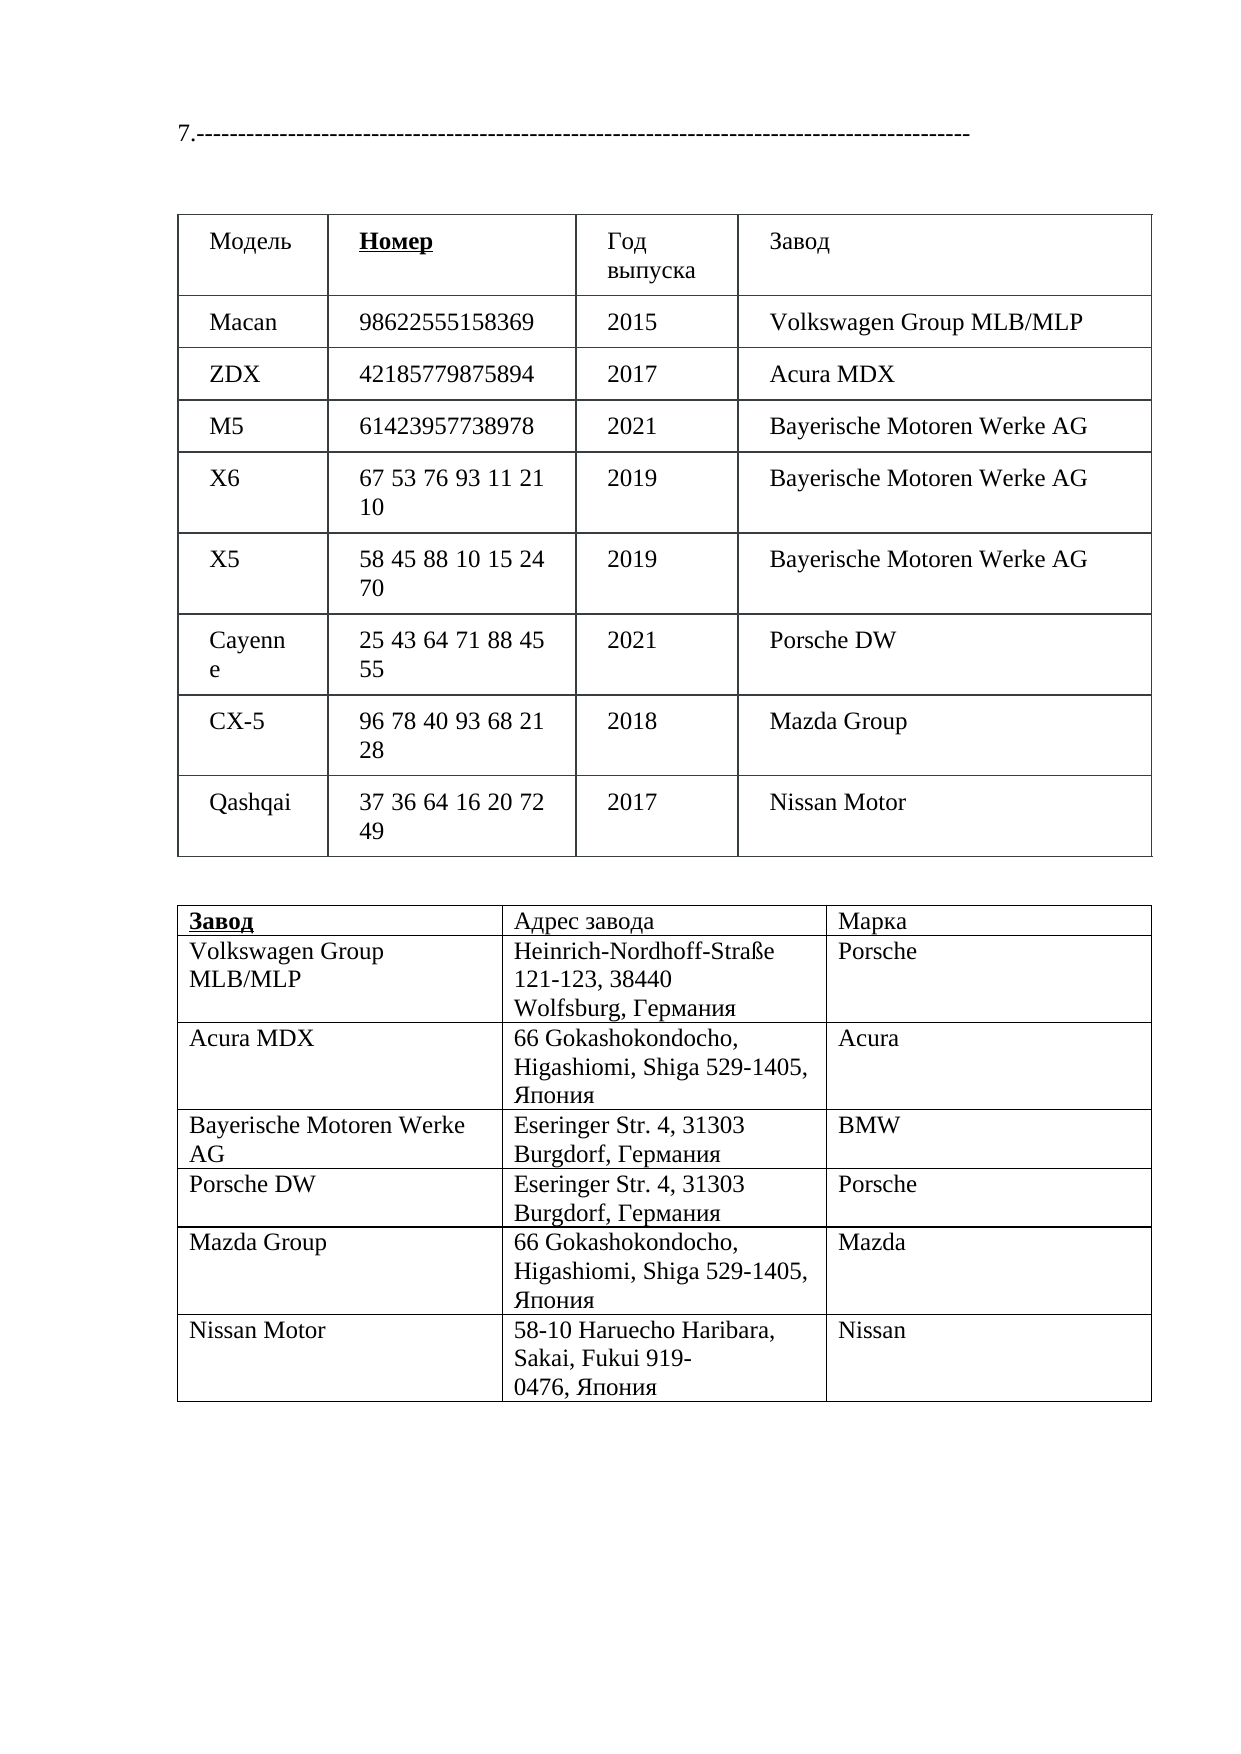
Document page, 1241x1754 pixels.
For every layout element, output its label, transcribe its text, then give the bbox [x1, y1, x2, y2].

table_cell CX-5 [179, 696, 327, 775]
table_cell BMW [827, 1110, 1151, 1168]
table_cell Qashqai [179, 776, 327, 856]
table_cell Bayerische Motoren Werke AG [739, 534, 1151, 613]
table_cell Heinrich-Nordhoff-Straße 121-123, 38440 Wolfsburg, Германия [503, 936, 826, 1022]
table_cell 2015 [577, 296, 737, 347]
table_cell Macan [179, 296, 327, 347]
table_cell 42185779875894 [329, 348, 575, 399]
table_cell 96 78 40 93 68 21 28 [329, 696, 575, 775]
table_cell ZDX [179, 348, 327, 399]
table_cell 67 53 76 93 11 21 10 [329, 453, 575, 532]
table_header Завод [178, 906, 502, 935]
table_cell Nissan [827, 1315, 1151, 1401]
table_cell Bayerische Motoren Werke AG [178, 1110, 502, 1168]
table_cell 37 36 64 16 20 72 49 [329, 776, 575, 856]
table_cell 58 45 88 10 15 24 70 [329, 534, 575, 613]
table_cell 2019 [577, 453, 737, 532]
table_cell Porsche DW [739, 615, 1151, 694]
table_cell 2019 [577, 534, 737, 613]
table_cell 2018 [577, 696, 737, 775]
table_cell Volkswagen Group MLB/MLP [739, 296, 1151, 347]
table_cell 25 43 64 71 88 45 55 [329, 615, 575, 694]
table_cell Bayerische Motoren Werke AG [739, 453, 1151, 532]
table_cell Mazda Group [178, 1228, 502, 1314]
table_cell 98622555158369 [329, 296, 575, 347]
table_cell 2017 [577, 348, 737, 399]
table_header Марка [827, 906, 1151, 935]
table_header Номер [329, 215, 575, 294]
table_cell 2021 [577, 615, 737, 694]
table_cell Cayenne [179, 615, 327, 694]
table_cell 2017 [577, 776, 737, 856]
table_cell 66 Gokashokondocho, Higashiomi, Shiga 529-1405, Япония [503, 1023, 826, 1109]
table_cell Nissan Motor [178, 1315, 502, 1401]
table_cell Porsche [827, 1169, 1151, 1226]
table_cell X5 [179, 534, 327, 613]
table_header Модель [179, 215, 327, 294]
text 7.--------------------------------------------------------------------------------------------- [177, 118, 1152, 147]
table_cell 2021 [577, 401, 737, 451]
table_header Адрес завода [503, 906, 826, 935]
table_cell Acura MDX [178, 1023, 502, 1109]
table_cell Porsche DW [178, 1169, 502, 1226]
table_cell 58-10 Haruecho Haribara, Sakai, Fukui 919-0476, Япония [503, 1315, 826, 1401]
table_cell Mazda [827, 1228, 1151, 1314]
table_cell Eseringer Str. 4, 31303 Burgdorf, Германия [503, 1169, 826, 1226]
table_header Завод [739, 215, 1151, 294]
table_cell Porsche [827, 936, 1151, 1022]
table_cell M5 [179, 401, 327, 451]
table_cell 66 Gokashokondocho, Higashiomi, Shiga 529-1405, Япония [503, 1228, 826, 1314]
table_cell Volkswagen Group MLB/MLP [178, 936, 502, 1022]
table_cell X6 [179, 453, 327, 532]
table_cell 61423957738978 [329, 401, 575, 451]
table_header Год выпуска [577, 215, 737, 294]
table_cell Acura MDX [739, 348, 1151, 399]
table_cell Nissan Motor [739, 776, 1151, 856]
table_cell Bayerische Motoren Werke AG [739, 401, 1151, 451]
table_cell Eseringer Str. 4, 31303 Burgdorf, Германия [503, 1110, 826, 1168]
table_cell Mazda Group [739, 696, 1151, 775]
table_cell Acura [827, 1023, 1151, 1109]
